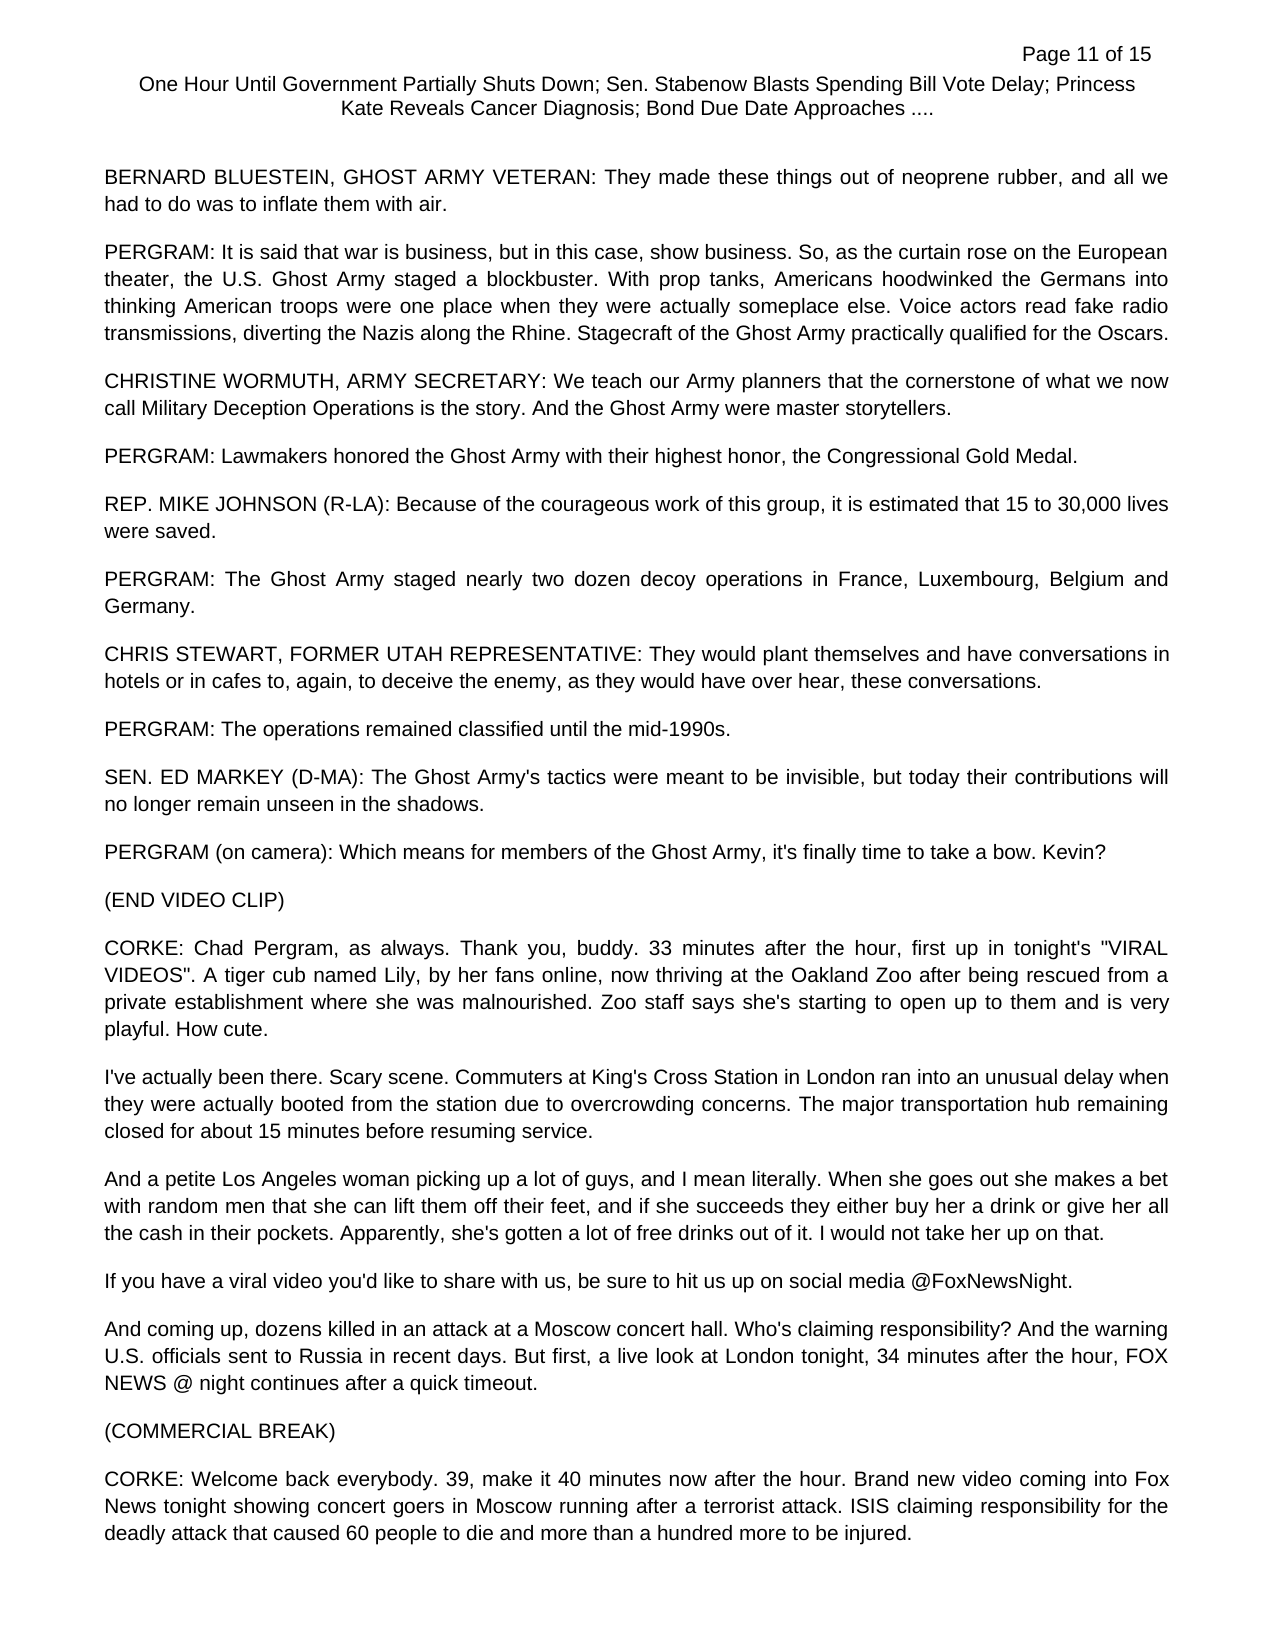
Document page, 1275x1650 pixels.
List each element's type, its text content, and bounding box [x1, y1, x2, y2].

text PERGRAM: The operations remained classified until the mid-1990s. [104, 713, 1171, 741]
text PERGRAM: Lawmakers honored the Ghost Army with their highest honor, the Congressional Gold Medal. [104, 441, 1171, 468]
text If you have a viral video you'd like to share with us, be sure to hit us up on social media @FoxNewsNight. [104, 1266, 1171, 1293]
text CORKE: Welcome back everybody. 39, make it 40 minutes now after the hour. Brand new video coming into Fox News tonight showing concert goers in Moscow running after a terrorist attack. ISIS claiming responsibility for the deadly attack that caused 60 people to die and more than a hundred more to be injured. [104, 1463, 1171, 1545]
text And coming up, dozens killed in an attack at a Moscow concert hall. Who's claiming responsibility? And the warning U.S. officials sent to Russia in recent days. But first, a live look at London tonight, 34 minutes after the hour, FOX NEWS @ night continues after a quick timeout. [104, 1313, 1171, 1395]
text BERNARD BLUESTEIN, GHOST ARMY VETERAN: They made these things out of neoprene rubber, and all we had to do was to inflate them with air. [104, 161, 1171, 216]
text CHRISTINE WORMUTH, ARMY SECRETARY: We teach our Army planners that the cornerstone of what we now call Military Deception Operations is the story. And the Ghost Army were master storytellers. [104, 366, 1171, 420]
text And a petite Los Angeles woman picking up a lot of guys, and I mean literally. When she goes out she makes a bet with random men that she can lift them off their feet, and if she succeeds they either buy her a drink or give her all the cash in their pockets. Apparently, she's gotten a lot of free drinks out of it. I would not take her up on that. [104, 1163, 1171, 1245]
text (END VIDEO CLIP) [104, 884, 1171, 911]
text CHRIS STEWART, FORMER UTAH REPRESENTATIVE: They would plant themselves and have conversations in hotels or in cafes to, again, to deceive the enemy, as they would have over hear, these conversations. [104, 638, 1171, 693]
text REP. MIKE JOHNSON (R-LA): Because of the courageous work of this group, it is estimated that 15 to 30,000 lives were saved. [104, 488, 1171, 543]
text (COMMERCIAL BREAK) [104, 1416, 1171, 1443]
text PERGRAM: It is said that war is business, but in this case, show business. So, as the curtain rose on the European theater, the U.S. Ghost Army staged a blockbuster. With prop tanks, Americans hoodwinked the Germans into thinking American troops were one place when they were actually someplace else. Voice actors read fake radio transmissions, diverting the Nazis along the Rhine. Stagecraft of the Ghost Army practically qualified for the Oscars. [104, 236, 1171, 345]
text I've actually been there. Scary scene. Commuters at King's Cross Station in London ran into an unusual delay when they were actually booted from the station due to overcrowding concerns. The major transportation hub remaining closed for about 15 minutes before resuming service. [104, 1061, 1171, 1143]
text PERGRAM (on camera): Which means for members of the Ghost Army, it's finally time to take a bow. Kevin? [104, 836, 1171, 863]
text SEN. ED MARKEY (D-MA): The Ghost Army's tactics were meant to be invisible, but today their contributions will no longer remain unseen in the shadows. [104, 761, 1171, 816]
text CORKE: Chad Pergram, as always. Thank you, buddy. 33 minutes after the hour, first up in tonight's "VIRAL VIDEOS". A tiger cub named Lily, by her fans online, now thriving at the Oakland Zoo after being rescued from a private establishment where she was malnourished. Zoo staff says she's starting to open up to them and is very playful. How cute. [104, 932, 1171, 1041]
text PERGRAM: The Ghost Army staged nearly two dozen decoy operations in France, Luxembourg, Belgium and Germany. [104, 563, 1171, 618]
